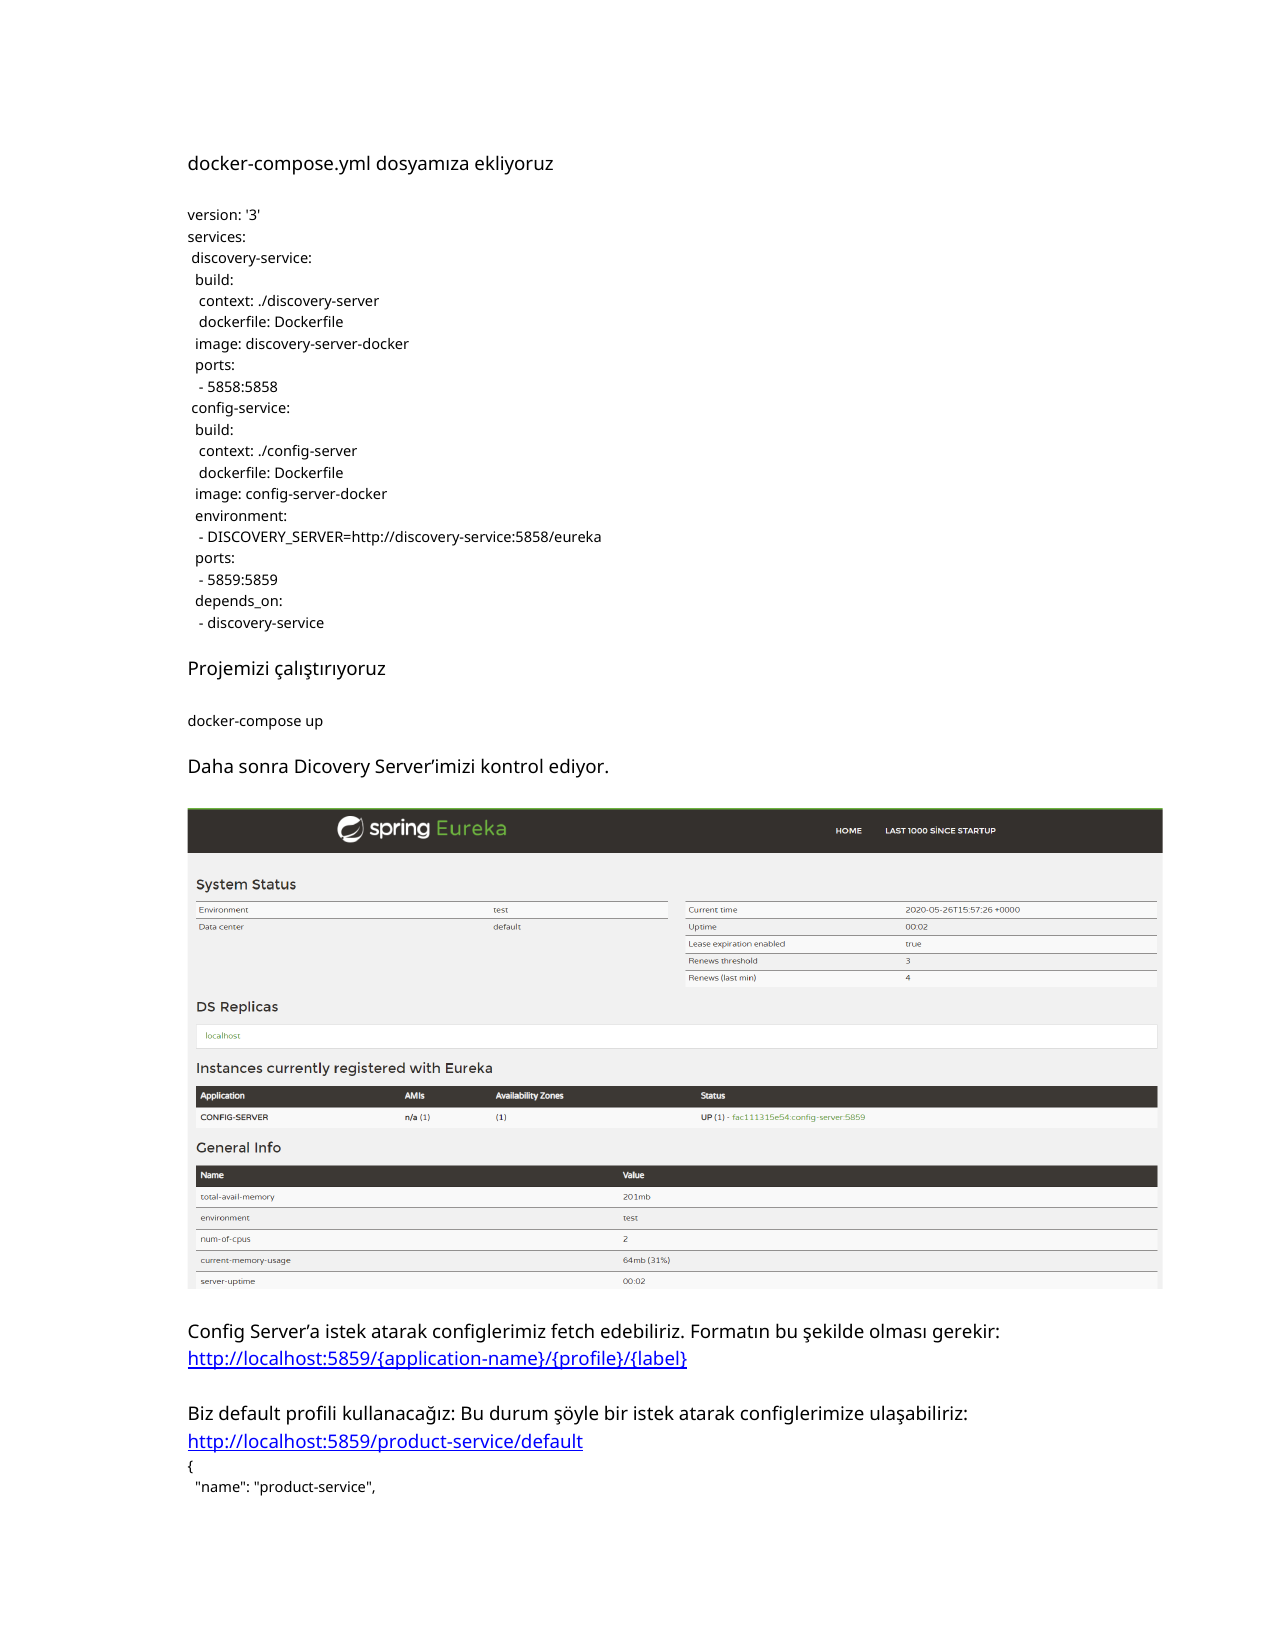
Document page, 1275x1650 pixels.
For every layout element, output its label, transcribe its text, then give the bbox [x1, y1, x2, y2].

list Biz default profili kullanacağız: Bu durum şöyle bir istek atarak configlerimize ulaşabiliriz: [187, 1401, 1125, 1426]
list { [187, 1456, 1125, 1476]
list dockerfile: Dockerfile [187, 312, 1125, 332]
picture [187, 808, 1163, 1289]
list http://localhost:5859/product-service/default [187, 1428, 1125, 1454]
list context: ./discovery-server [187, 291, 1125, 311]
list ports: [187, 355, 1125, 375]
list - 5859:5859 [187, 570, 1125, 590]
list ports: [187, 548, 1125, 568]
list "name": "product-service", [187, 1477, 1125, 1497]
list environment: [187, 505, 1125, 525]
list build: [187, 419, 1125, 439]
list services: [187, 226, 1125, 246]
list build: [187, 269, 1125, 289]
list depends_on: [187, 591, 1125, 611]
list - discovery-service [187, 613, 1125, 633]
list Daha sonra Dicovery Server’imizi kontrol ediyor. [187, 753, 1125, 779]
list version: '3' [187, 205, 1125, 225]
list http://localhost:5859/{application-name}/{profile}/{label} [187, 1346, 1125, 1371]
list - DISCOVERY_SERVER=http://discovery-service:5858/eureka [187, 527, 1125, 547]
list - 5858:5858 [187, 377, 1125, 397]
list dockerfile: Dockerfile [187, 462, 1125, 482]
list image: discovery-server-docker [187, 334, 1125, 354]
list docker-compose.yml dosyamıza ekliyoruz [187, 150, 1125, 176]
list Config Server’a istek atarak configlerimiz fetch edebiliriz. Formatın bu şekilde olması gerekir: [187, 1318, 1125, 1344]
list discovery-service: [187, 248, 1125, 268]
list config-service: [187, 398, 1125, 418]
list context: ./config-server [187, 441, 1125, 461]
list docker-compose up [187, 711, 1125, 731]
list image: config-server-docker [187, 484, 1125, 504]
list Projemizi çalıştırıyoruz [187, 656, 1125, 681]
